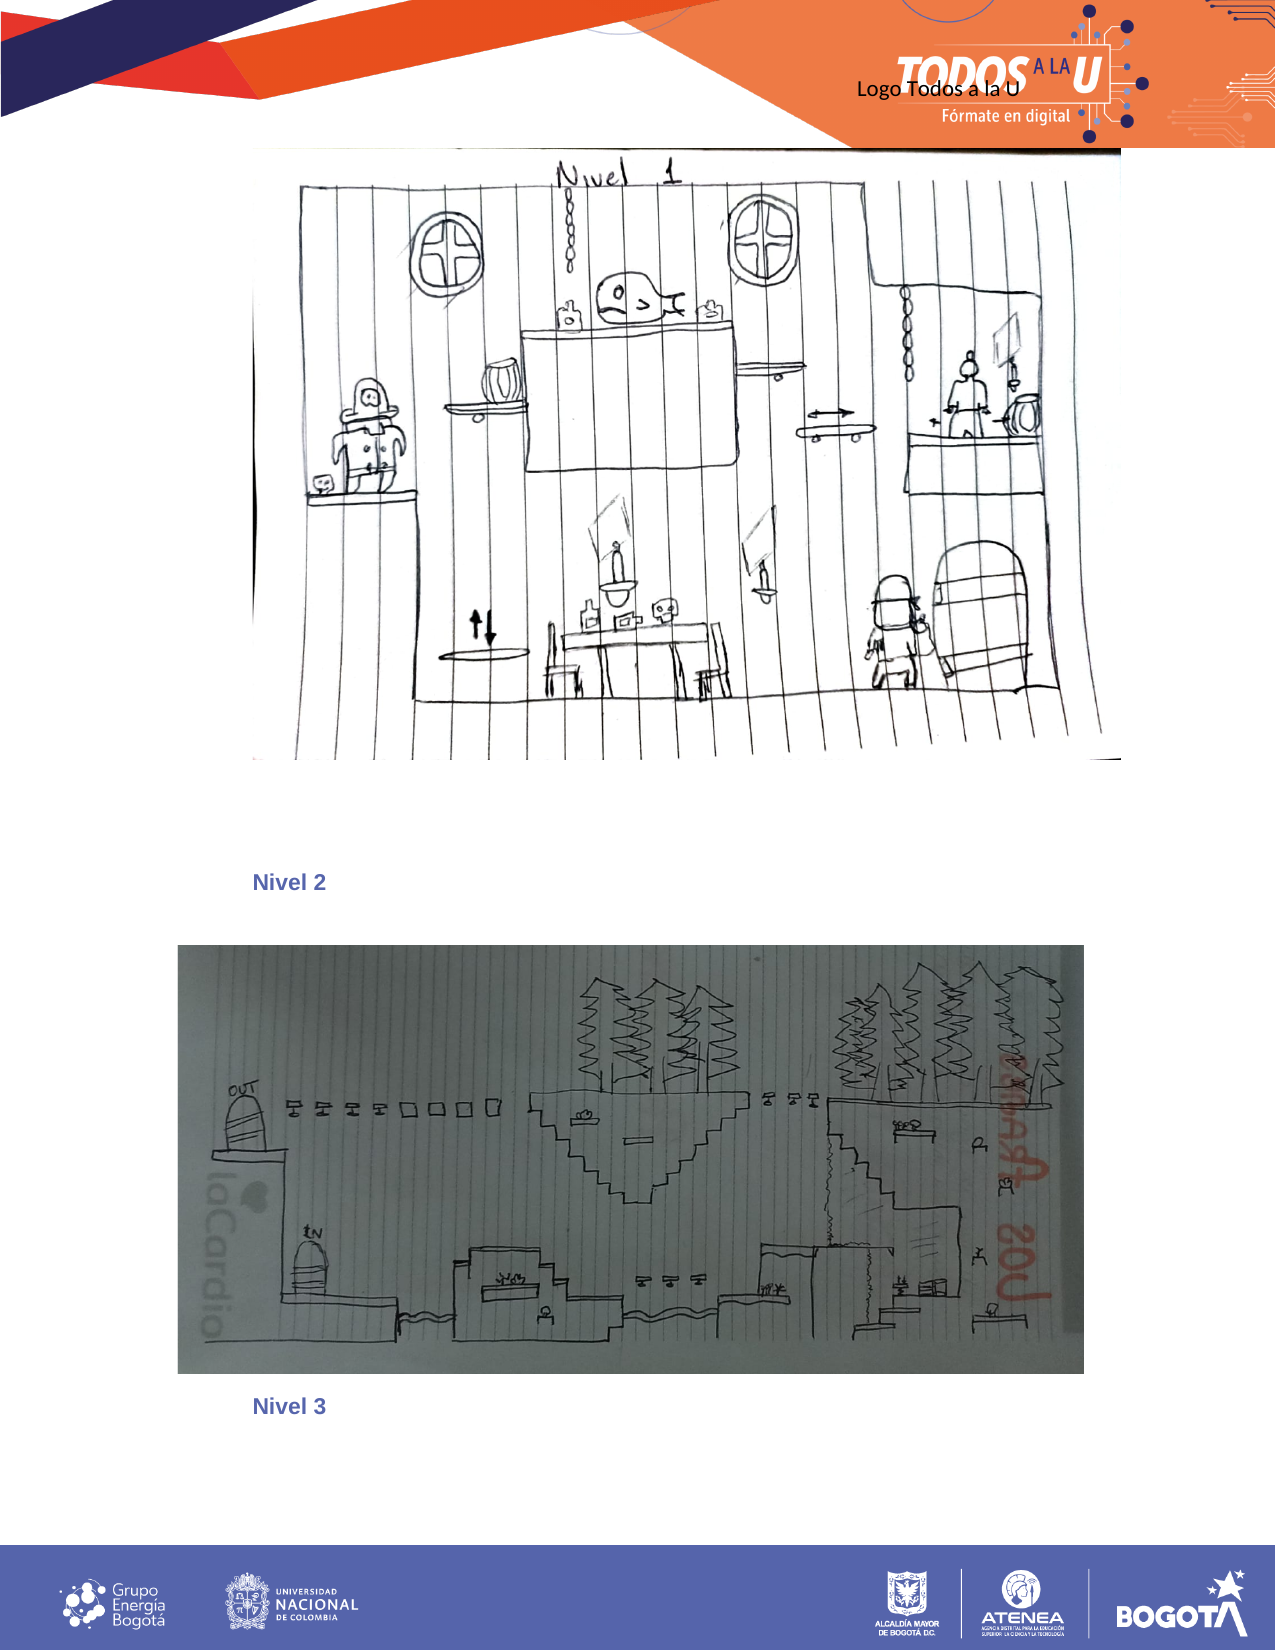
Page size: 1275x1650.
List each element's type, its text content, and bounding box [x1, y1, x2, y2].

text Nivel 3 [177, 1393, 1098, 1419]
text Nivel 2 [177, 869, 1098, 895]
picture [0, 0, 1275, 760]
picture [0, 1545, 1275, 1650]
picture [179, 945, 1083, 1374]
